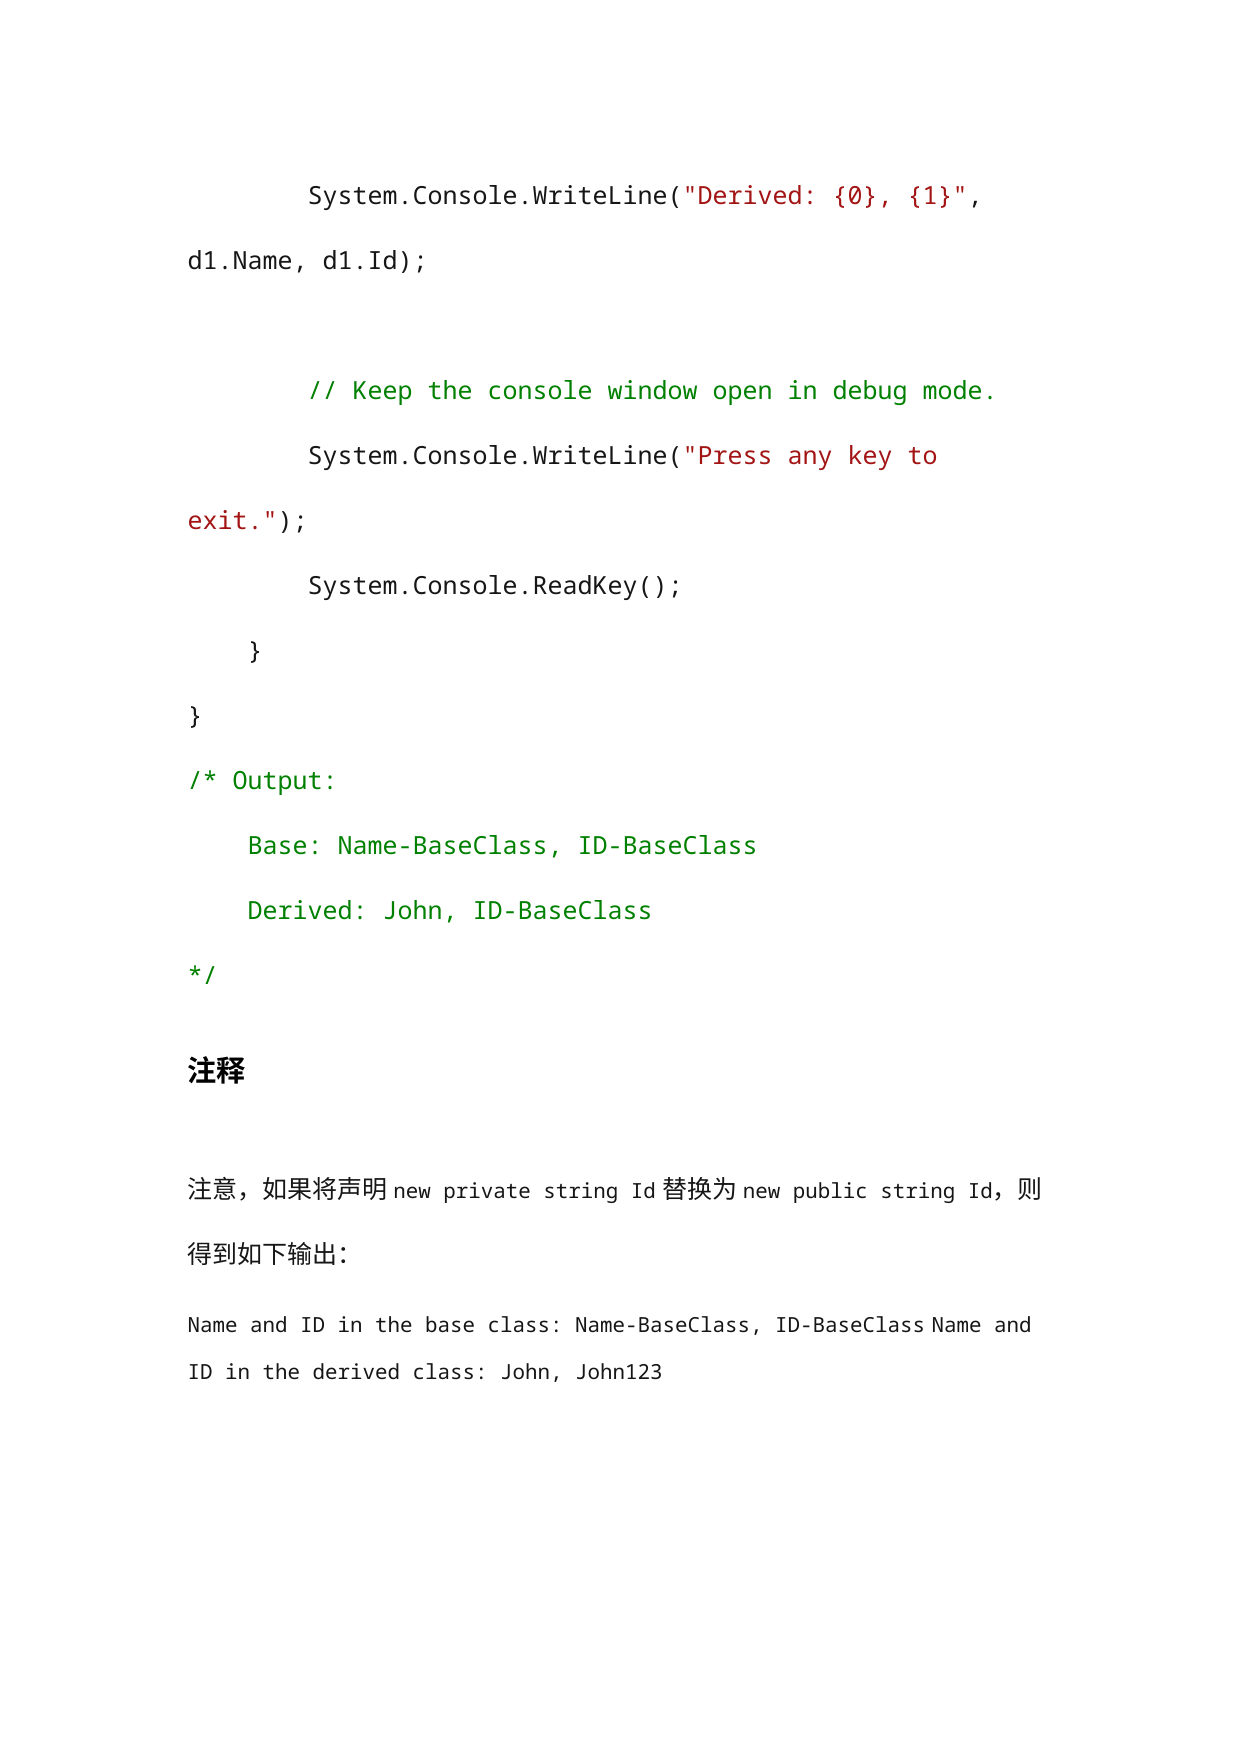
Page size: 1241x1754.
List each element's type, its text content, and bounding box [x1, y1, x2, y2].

text } [187, 617, 1053, 682]
text /* Output: [187, 747, 1053, 812]
text Name and ID in the base class: Name-BaseClass, ID-BaseClass Name and ID in the derived class: John, John123 [187, 1290, 1053, 1388]
text System.Console.WriteLine("Press any key to exit."); [187, 422, 1053, 552]
text System.Console.ReadKey(); [187, 552, 1053, 617]
text */ [187, 942, 1053, 1007]
text } [187, 682, 1053, 747]
text // Keep the console window open in debug mode. [187, 357, 1053, 422]
text Base: Name-BaseClass, ID-BaseClass [187, 812, 1053, 877]
subtitle 注释 [187, 1036, 1053, 1101]
text 注意，如果将声明 new private string Id 替换为 new public string Id，则得到如下输出： [187, 1155, 1053, 1285]
text Derived: John, ID-BaseClass [187, 877, 1053, 942]
text System.Console.WriteLine("Derived: {0}, {1}", d1.Name, d1.Id); [187, 162, 1053, 292]
